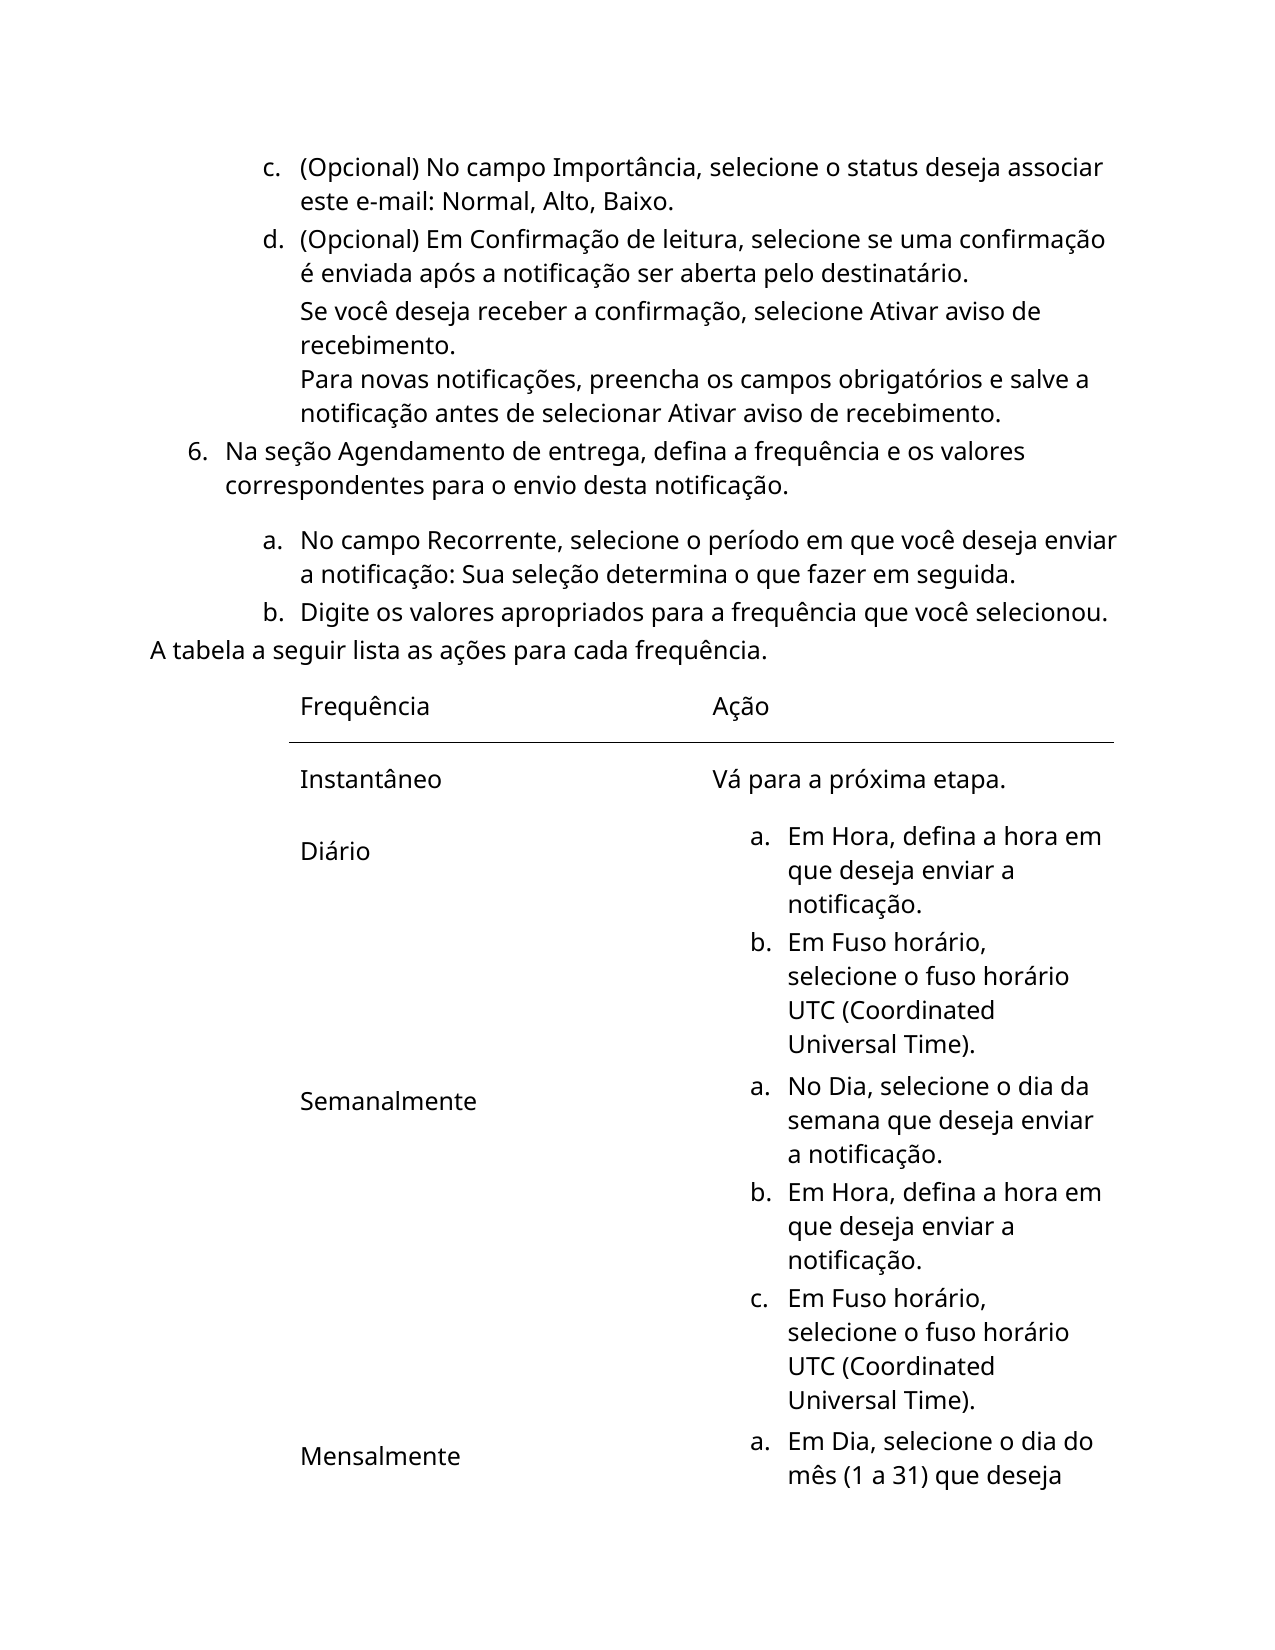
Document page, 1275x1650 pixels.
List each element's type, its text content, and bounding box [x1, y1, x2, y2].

table_cell Mensalmente [289, 1420, 701, 1492]
list (Opcional) No campo Importância, selecione o status deseja associar este e-mail: Normal, Alto, Baixo. [262, 150, 1125, 218]
list (Opcional) Em Confirmação de leitura, selecione se uma confirmação é enviada após a notificação ser aberta pelo destinatário. [262, 222, 1125, 290]
table_cell Semanalmente [289, 1065, 701, 1420]
list Digite os valores apropriados para a frequência que você selecionou. [262, 594, 1125, 629]
table_header Frequência [289, 670, 701, 742]
list No campo Recorrente, selecione o período em que você deseja enviar a notificação: Sua seleção determina o que fazer em seguida. [262, 523, 1125, 591]
text A tabela a seguir lista as ações para cada frequência. [150, 632, 1125, 666]
table_cell Instantâneo [289, 743, 701, 815]
table_cell Diário [289, 815, 701, 1064]
table_cell No Dia, selecione o dia da semana que deseja enviar a notificação. Em Hora, defina a hora em que deseja enviar a notificação. Em Fuso horário, selecione o fuso horário UTC (Coordinated Universal Time). [701, 1065, 1114, 1420]
table_header Ação [701, 670, 1114, 742]
table_cell Vá para a próxima etapa. [701, 743, 1114, 815]
list Se você deseja receber a confirmação, selecione Ativar aviso de recebimento. Para novas notificações, preencha os campos obrigatórios e salve a notificação antes de selecionar Ativar aviso de recebimento. [262, 294, 1125, 430]
list Na seção Agendamento de entrega, defina a frequência e os valores correspondentes para o envio desta notificação. [187, 434, 1125, 502]
table_cell Em Hora, defina a hora em que deseja enviar a notificação. Em Fuso horário, selecione o fuso horário UTC (Coordinated Universal Time). [701, 815, 1114, 1064]
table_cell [701, 1420, 1114, 1492]
